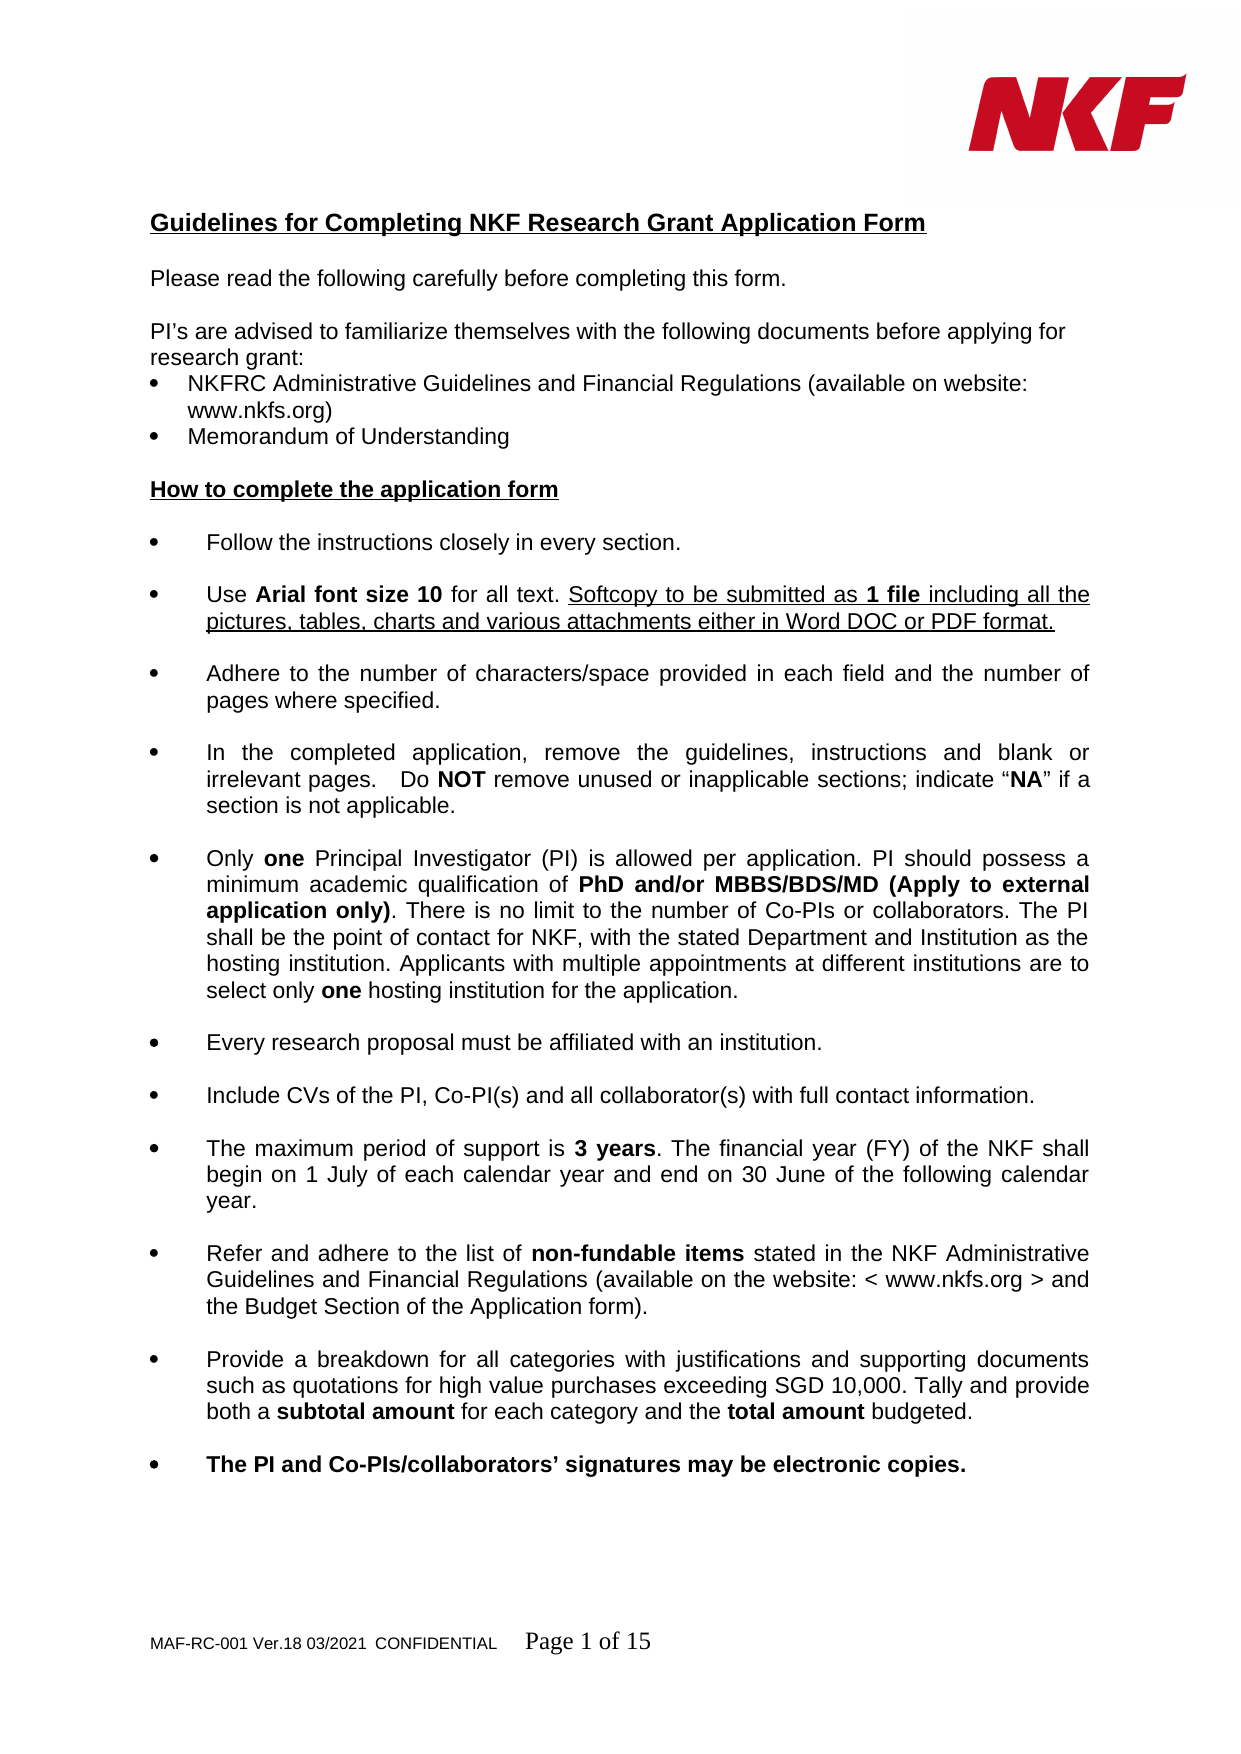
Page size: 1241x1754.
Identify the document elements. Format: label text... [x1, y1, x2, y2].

list Provide a breakdown for all categories with justifications and supporting documents such as quotations for high value purchases exceeding SGD 10,000. Tally and provide both a subtotal amount for each category and the total amount budgeted. [150, 1346, 1090, 1424]
text How to complete the application form [150, 476, 1090, 502]
text PI’s are advised to familiarize themselves with the following documents before applying for research grant: [150, 318, 1090, 370]
picture [905, 9, 1241, 207]
text Please read the following carefully before completing this form. [150, 265, 1090, 291]
list Refer and adhere to the list of non-fundable items stated in the NKF Administrative Guidelines and Financial Regulations (available on the website: < www.nkfs.org > and the Budget Section of the Application form). [150, 1240, 1090, 1319]
list Adhere to the number of characters/space provided in each field and the number of pages where specified. [150, 660, 1090, 713]
list The maximum period of support is 3 years. The financial year (FY) of the NKF shall begin on 1 July of each calendar year and end on 30 June of the following calendar year. [150, 1135, 1090, 1214]
list In the completed application, remove the guidelines, instructions and blank or irrelevant pages. Do NOT remove unused or inapplicable sections; indicate “NA” if a section is not applicable. [150, 739, 1090, 818]
list Memorandum of Understanding [150, 423, 1090, 449]
list Only one Principal Investigator (PI) is allowed per application. PI should possess a minimum academic qualification of PhD and/or MBBS/BDS/MD (Apply to external application only). There is no limit to the number of Co-PIs or collaborators. The PI shall be the point of contact for NKF, with the stated Department and Institution as the hosting institution. Applicants with multiple appointments at different institutions are to select only one hosting institution for the application. [150, 845, 1090, 1003]
list Include CVs of the PI, Co-PI(s) and all collaborator(s) with full contact information. [150, 1082, 1090, 1108]
list Every research proposal must be affiliated with an institution. [150, 1029, 1090, 1056]
subtitle Guidelines for Completing NKF Research Grant Application Form [150, 207, 1090, 236]
list NKFRC Administrative Guidelines and Financial Regulations (available on website: www.nkfs.org) [150, 370, 1090, 423]
list The PI and Co-PIs/collaborators’ signatures may be electronic copies. [150, 1451, 1090, 1477]
list Use Arial font size 10 for all text. Softcopy to be submitted as 1 file including all the pictures, tables, charts and various attachments either in Word DOC or PDF format. [150, 581, 1090, 634]
list Follow the instructions closely in every section. [150, 528, 1090, 555]
